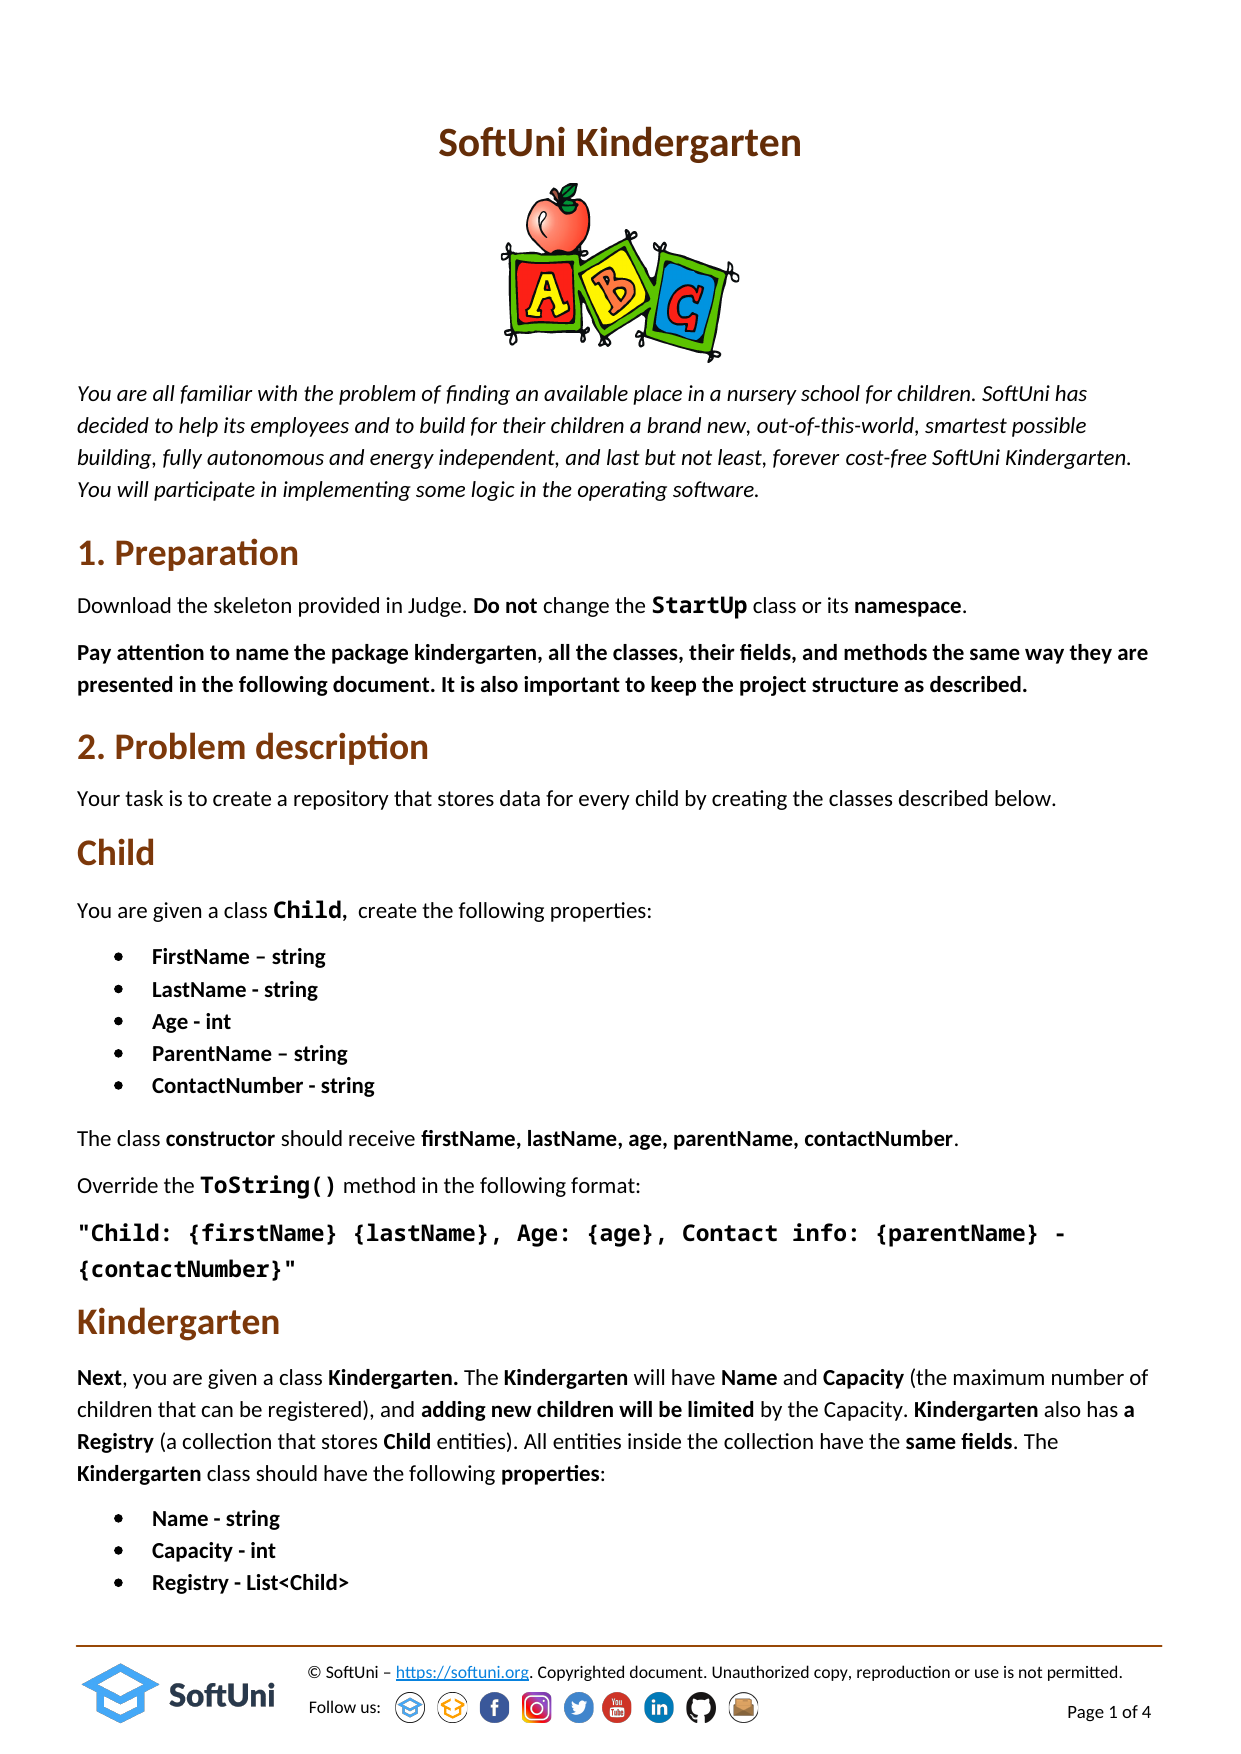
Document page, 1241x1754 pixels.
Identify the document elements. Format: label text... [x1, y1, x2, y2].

picture [522, 1692, 552, 1723]
list LastName - string [114, 975, 1163, 1003]
picture [665, 1692, 674, 1701]
picture [644, 1714, 653, 1723]
picture [479, 1692, 510, 1723]
picture [728, 1692, 759, 1723]
picture [686, 1692, 716, 1723]
text Kindergarten [77, 1298, 1163, 1343]
picture [564, 1692, 594, 1723]
text Child [77, 829, 1163, 875]
text Your task is to create a repository that stores data for every child by creating the classes described below. [77, 784, 1163, 812]
list Age - int [114, 1007, 1163, 1035]
picture [602, 1692, 632, 1723]
list ContactNumber - string [114, 1071, 1163, 1099]
subtitle SoftUni Kindergarten [77, 116, 1163, 167]
list FirstName – string [114, 942, 1163, 971]
text Override the ToString() method in the following format: [77, 1169, 1163, 1200]
list Capacity - int [114, 1536, 1163, 1564]
picture [665, 1714, 674, 1723]
picture [658, 1705, 667, 1714]
text "Child: {firstName} {lastName}, Age: {age}, Contact info: {parentName} - {contactNumber}" [77, 1217, 1163, 1284]
text You are given a class Child, create the following properties: [77, 894, 1163, 925]
text You are all familiar with the problem of finding an available place in a nursery school for children. SoftUni has decided to help its employees and to build for their children a brand new, out-of-this-world, smartest possible building, fully autonomous and energy independent, and last but not least, forever cost-free SoftUni Kindergarten. You will participate in implementing some logic in the operating software. [77, 379, 1163, 503]
text Next, you are given a class Kindergarten. The Kindergarten will have Name and Capacity (the maximum number of children that can be registered), and adding new children will be limited by the Capacity. Kindergarten also has a Registry (a collection that stores Child entities). All entities inside the collection have the same fields. The Kindergarten class should have the following properties: [77, 1363, 1163, 1487]
picture [395, 1692, 425, 1723]
subtitle 1. Preparation [77, 528, 1163, 574]
picture [644, 1692, 653, 1701]
subtitle 2. Problem description [77, 723, 1163, 769]
list Registry - List<Child> [114, 1568, 1163, 1596]
picture [437, 1692, 468, 1723]
text The class constructor should receive firstName, lastName, age, parentName, contactNumber. [77, 1124, 1163, 1152]
text Pay attention to name the package kindergarten, all the classes, their fields, and methods the same way they are presented in the following document. It is also important to keep the project structure as described. [77, 638, 1163, 698]
text Download the skeleton provided in Judge. Do not change the StartUp class or its namespace. [77, 589, 1163, 621]
list Name - string [114, 1504, 1163, 1532]
picture [75, 1658, 281, 1729]
list ParentName – string [114, 1039, 1163, 1067]
picture [500, 183, 740, 363]
